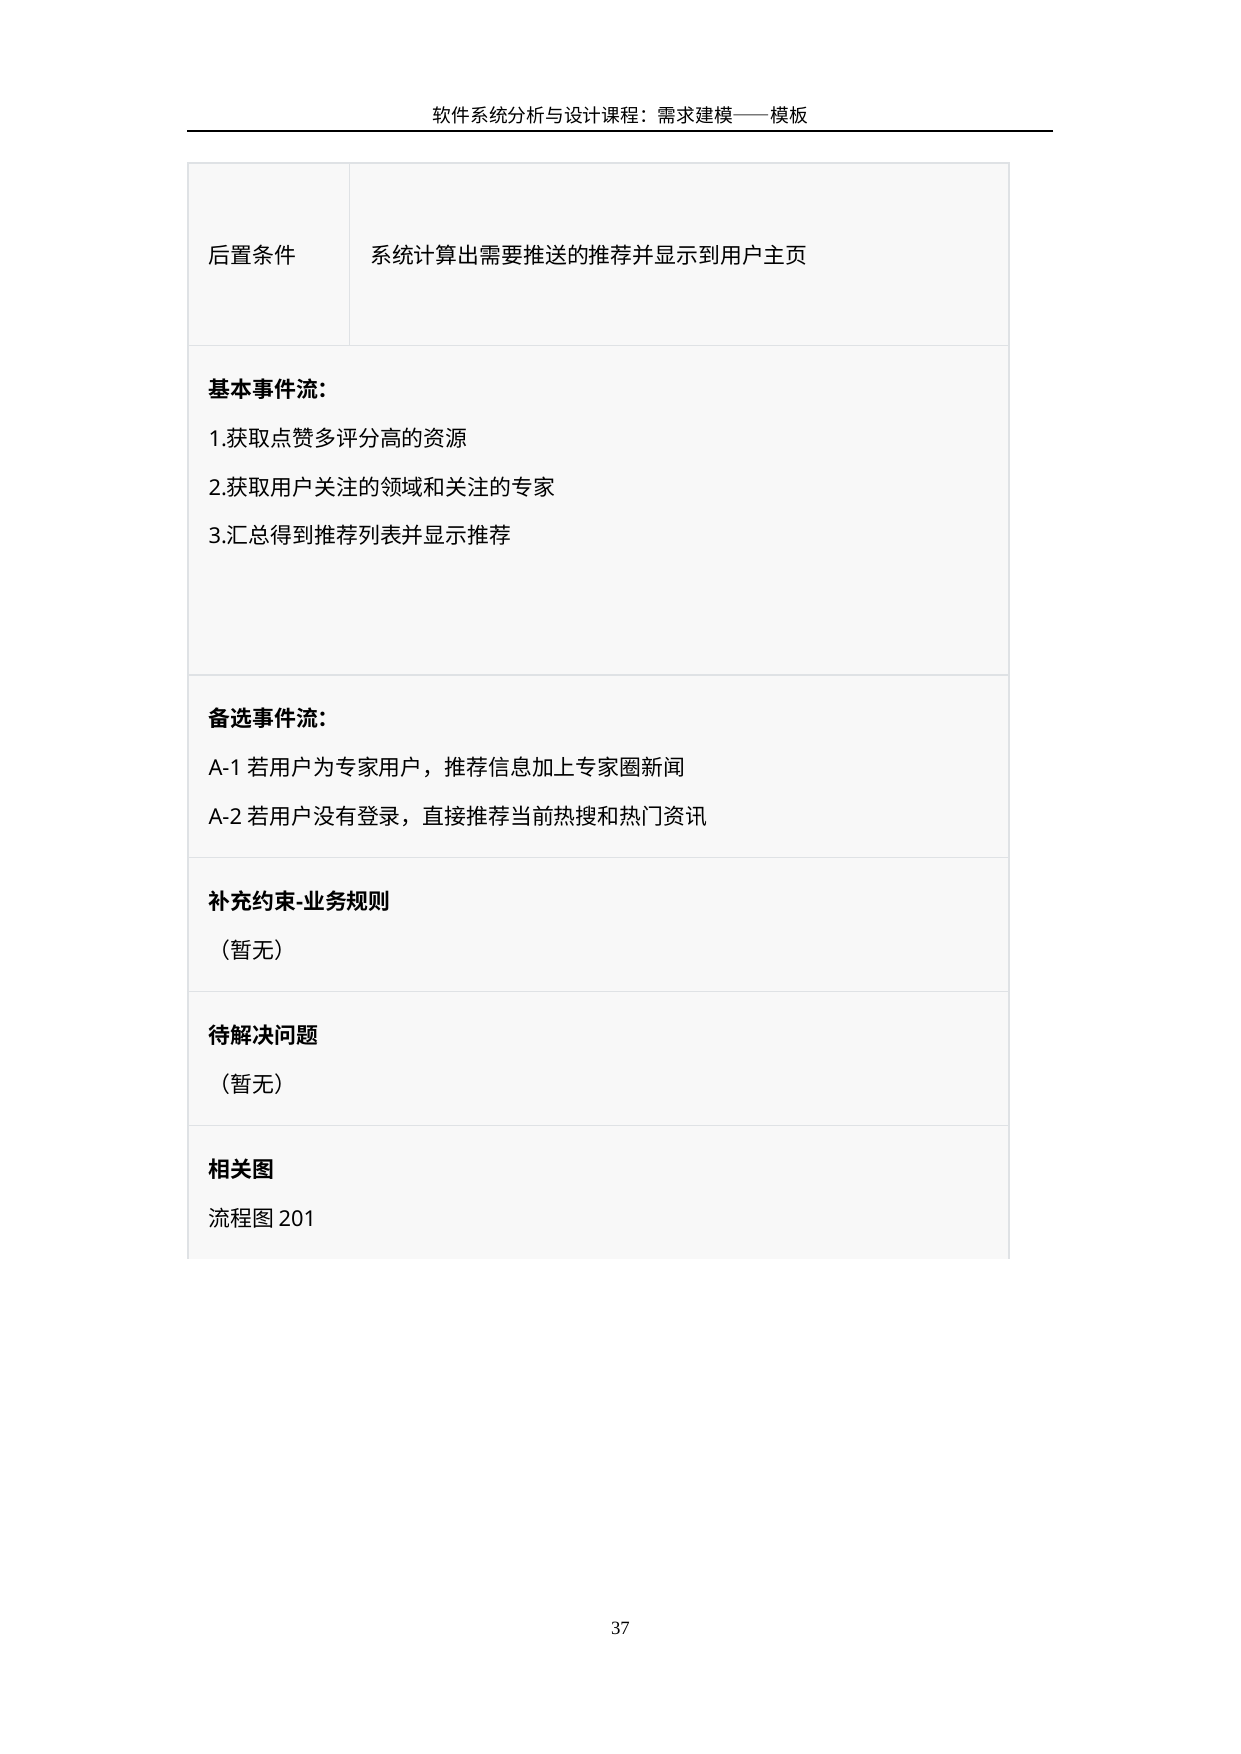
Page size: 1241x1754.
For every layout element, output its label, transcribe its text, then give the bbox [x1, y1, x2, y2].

table_cell 备选事件流： A-1 若用户为专家用户，推荐信息加上专家圈新闻 A-2 若用户没有登录，直接推荐当前热搜和热门资讯 [189, 676, 1008, 857]
table_cell 后置条件 [189, 164, 349, 345]
table_cell 相关图 流程图201 [189, 1126, 1008, 1259]
table_cell 系统计算出需要推送的推荐并显示到用户主页 [350, 164, 1008, 345]
table_cell 补充约束-业务规则 （暂无） [189, 858, 1008, 991]
table_cell 基本事件流： 1.获取点赞多评分高的资源 2.获取用户关注的领域和关注的专家 3.汇总得到推荐列表并显示推荐 [189, 346, 1008, 674]
table_cell 待解决问题 （暂无） [189, 992, 1008, 1125]
